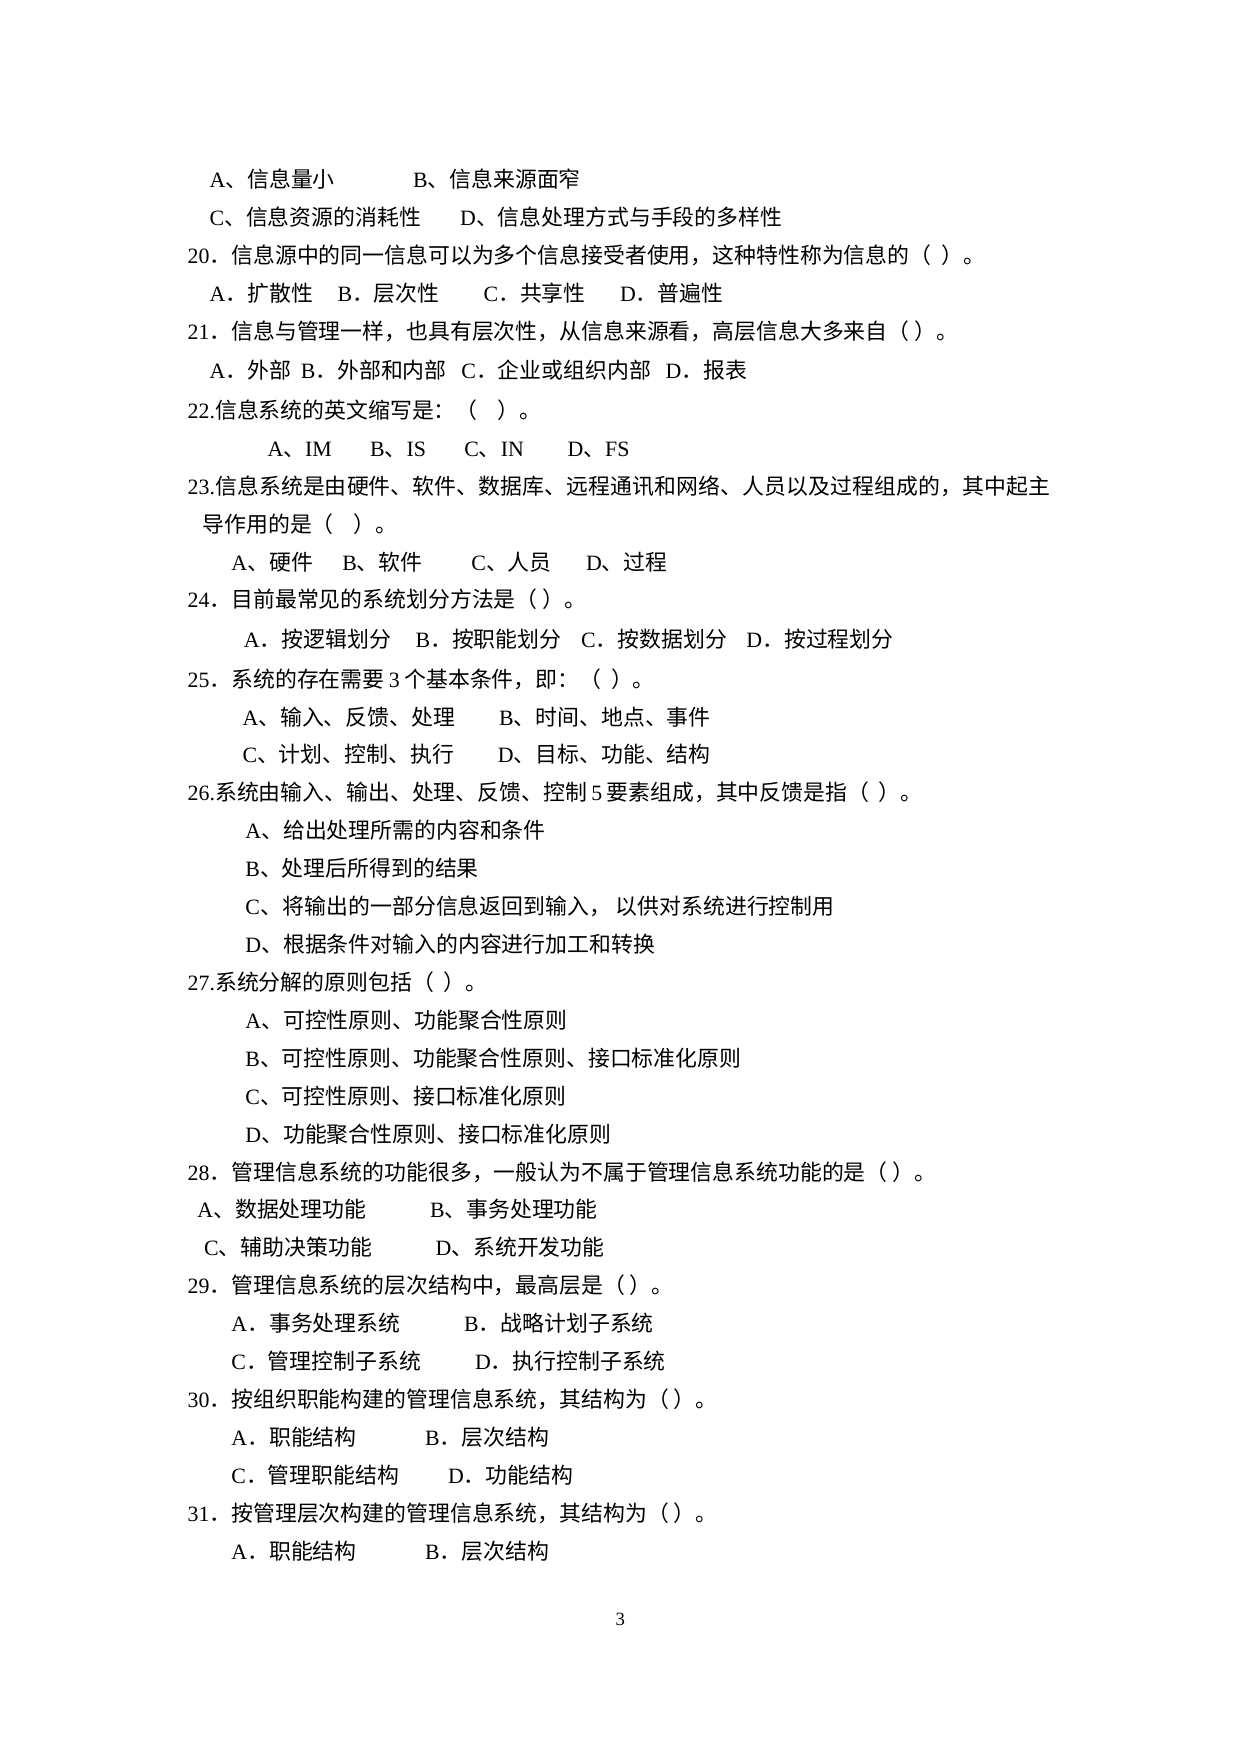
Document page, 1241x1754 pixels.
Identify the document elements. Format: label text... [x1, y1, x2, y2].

text 28．管理信息系统的功能很多，一般认为不属于管理信息系统功能的是（ ）。 [187, 1154, 1053, 1186]
text A．事务处理系统 B．战略计划子系统 [187, 1306, 1053, 1338]
text C、计划、控制、执行 D、目标、功能、结构 [242, 737, 1053, 769]
text A．外部 B．外部和内部 C．企业或组织内部 D．报表 [187, 353, 1053, 385]
text A、信息量小 B、信息来源面窄 [187, 162, 1053, 194]
text B、可控性原则、功能聚合性原则、接口标准化原则 [245, 1041, 1053, 1072]
text 25．系统的存在需要3个基本条件，即：（ ）。 [187, 662, 1053, 693]
text A．按逻辑划分 B．按职能划分 C．按数据划分 D．按过程划分 [187, 622, 1053, 654]
text C、信息资源的消耗性 D、信息处理方式与手段的多样性 [187, 200, 1053, 232]
text C．管理职能结构 D．功能结构 [187, 1458, 1053, 1489]
text A、硬件 B、软件 C、人员 D、过程 [187, 544, 1053, 576]
text 29．管理信息系统的层次结构中，最高层是（ ）。 [187, 1268, 1053, 1300]
text 21．信息与管理一样，也具有层次性，从信息来源看，高层信息大多来自（ ）。 [187, 314, 1053, 345]
text D、功能聚合性原则、接口标准化原则 [245, 1117, 1053, 1148]
text 24．目前最常见的系统划分方法是（ ）。 [187, 582, 1053, 614]
text A、给出处理所需的内容和条件 [245, 813, 1053, 845]
text 26.系统由输入、输出、处理、反馈、控制5要素组成，其中反馈是指（ ）。 [187, 775, 1053, 807]
text C．管理控制子系统 D．执行控制子系统 [187, 1344, 1053, 1376]
text A、输入、反馈、处理 B、时间、地点、事件 [242, 699, 1053, 731]
text 27.系统分解的原则包括（ ）。 [187, 965, 1053, 997]
text A、IM B、IS C、IN D、FS [267, 431, 1053, 462]
text B、处理后所得到的结果 [245, 851, 1053, 883]
text D、根据条件对输入的内容进行加工和转换 [245, 927, 1053, 959]
text C、辅助决策功能 D、系统开发功能 [198, 1230, 1053, 1262]
text A、可控性原则、功能聚合性原则 [245, 1003, 1053, 1034]
text 22.信息系统的英文缩写是：（ ）。 [187, 393, 1053, 424]
text 20．信息源中的同一信息可以为多个信息接受者使用，这种特性称为信息的（ ）。 [187, 238, 1053, 269]
text 30．按组织职能构建的管理信息系统，其结构为（ ）。 [187, 1382, 1053, 1414]
text A．职能结构 B．层次结构 [187, 1534, 1053, 1565]
text A、数据处理功能 B、事务处理功能 [187, 1192, 1053, 1224]
text A．职能结构 B．层次结构 [187, 1420, 1053, 1452]
text 23.信息系统是由硬件、软件、数据库、远程通讯和网络、人员以及过程组成的，其中起主导作用的是（ ）。 [187, 469, 1053, 538]
text 31．按管理层次构建的管理信息系统，其结构为（ ）。 [187, 1496, 1053, 1527]
text A．扩散性 B．层次性 C．共享性 D．普遍性 [187, 276, 1053, 307]
text C、可控性原则、接口标准化原则 [245, 1079, 1053, 1110]
list 将输出的一部分信息返回到输入， 以供对系统进行控制用 [245, 889, 1053, 921]
